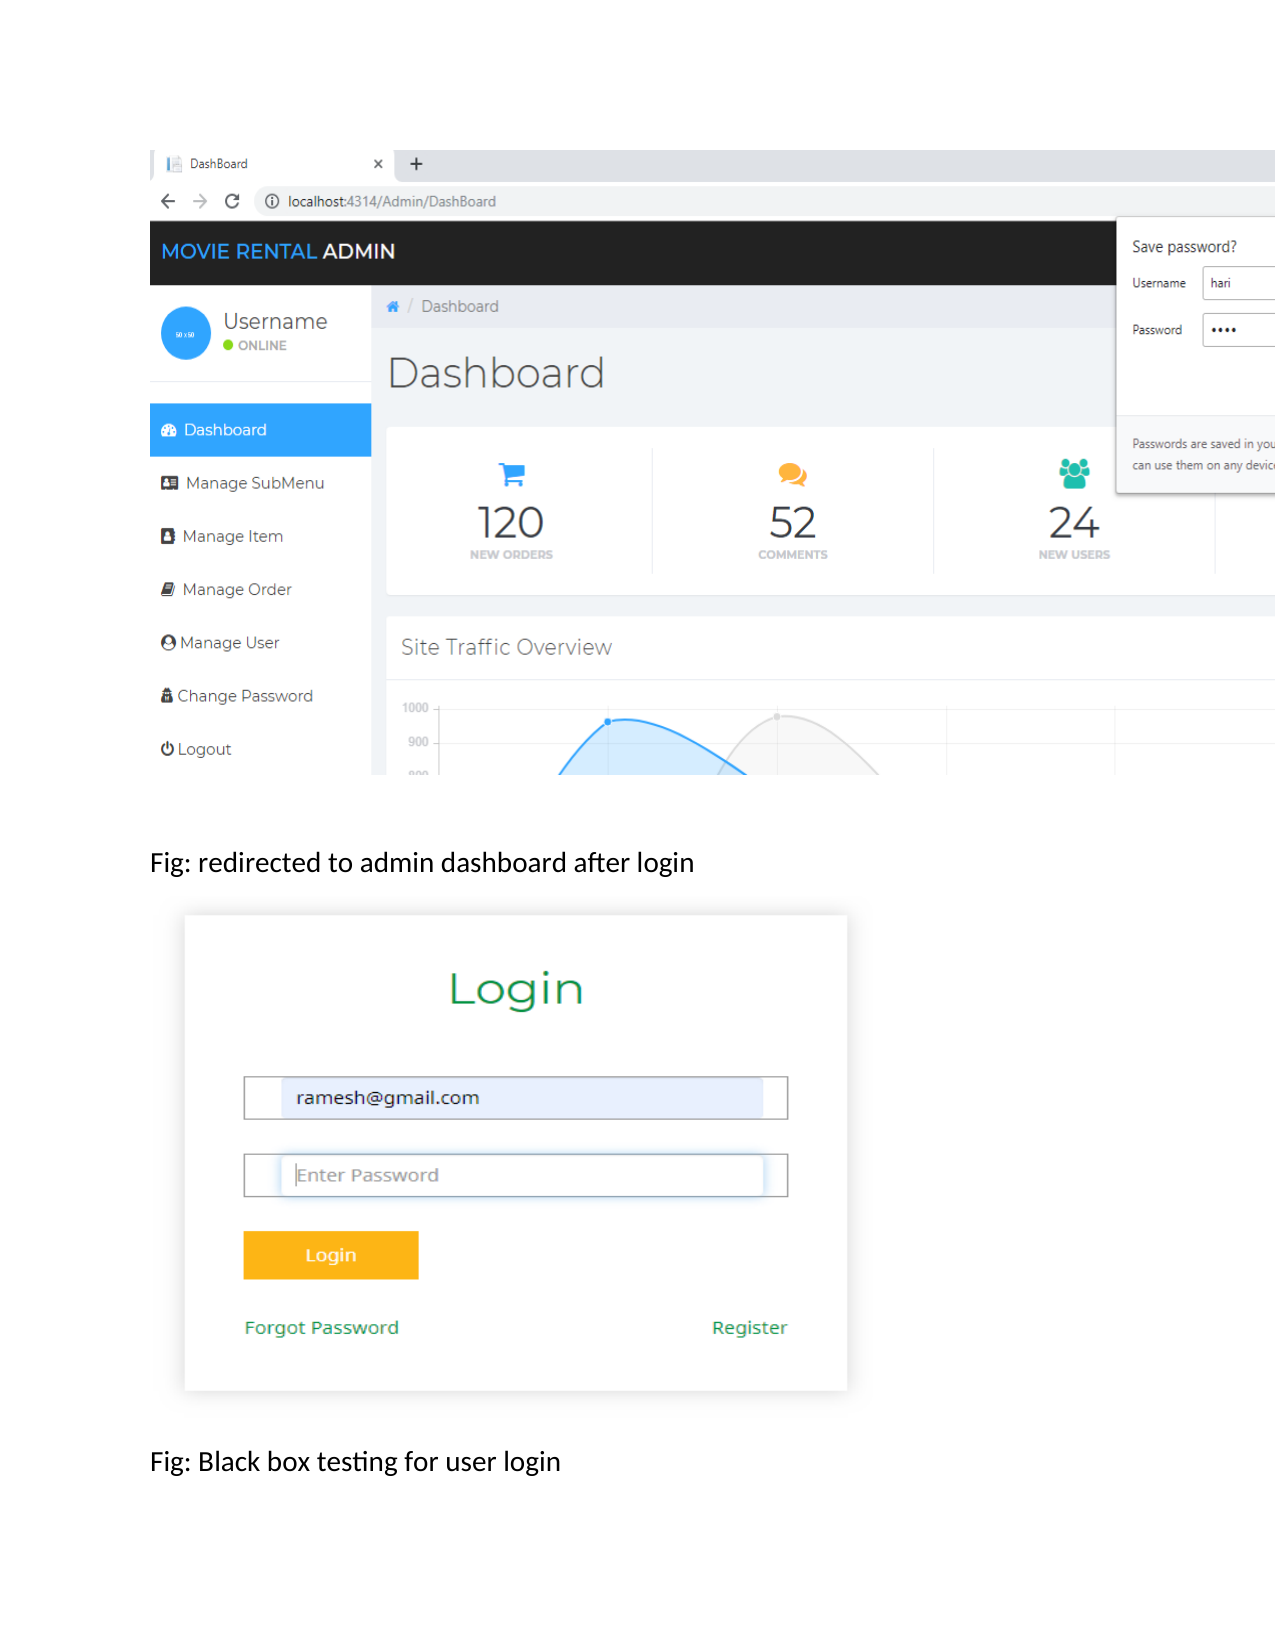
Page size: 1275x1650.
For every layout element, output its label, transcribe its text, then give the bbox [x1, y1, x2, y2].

text Fig: redirected to admin dashboard after login [150, 844, 1125, 879]
picture [150, 150, 1275, 775]
text Fig: Black box testing for user login [150, 1443, 1125, 1478]
picture [150, 896, 874, 1426]
